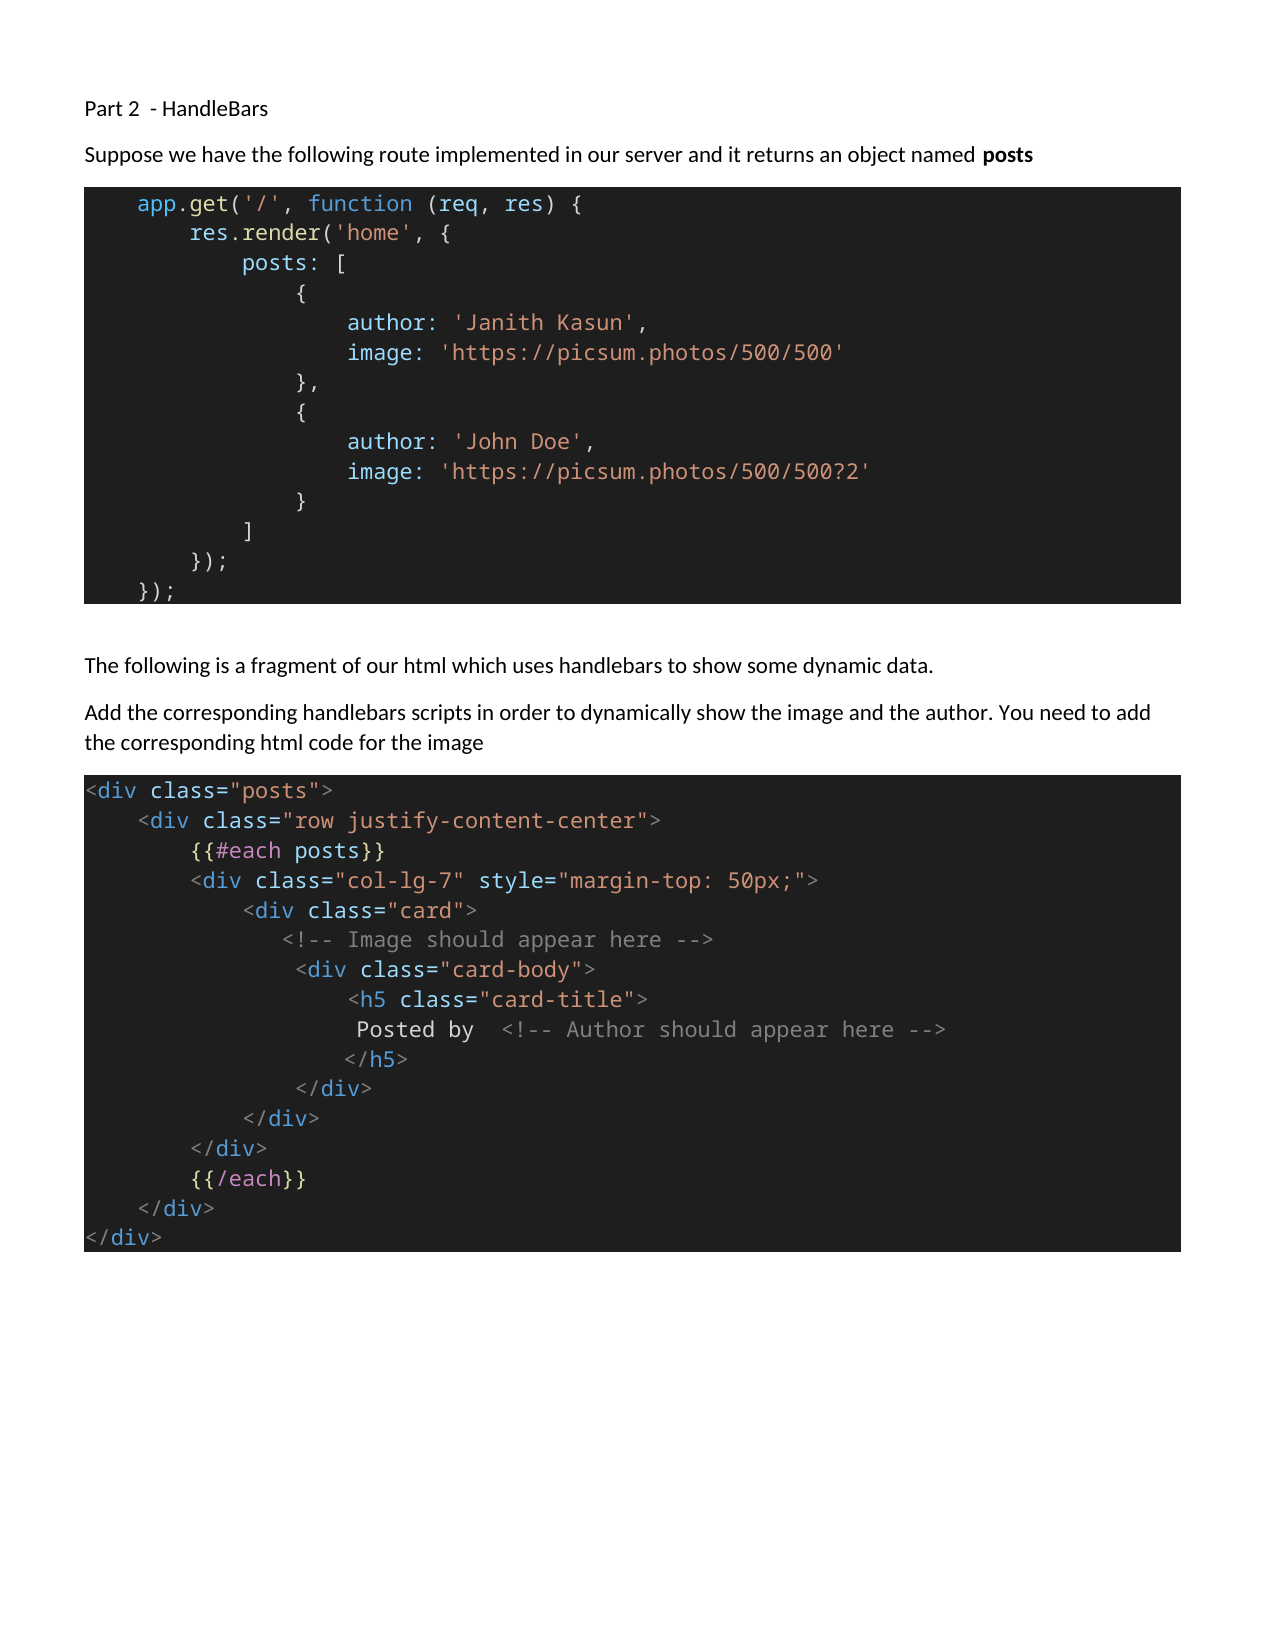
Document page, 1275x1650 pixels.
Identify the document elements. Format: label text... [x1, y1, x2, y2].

text <!-- Image should appear here --> [84, 924, 1181, 954]
text <h5 class="card-title"> [84, 984, 1181, 1014]
text <div class="col-lg-7" style="margin-top: 50px;"> [84, 865, 1181, 894]
text </div> [84, 1222, 1181, 1252]
text app.get('/', function (req, res) { [84, 187, 1181, 217]
text author: 'Janith Kasun', [84, 307, 1181, 336]
text image: 'https://picsum.photos/500/500?2' [84, 456, 1181, 485]
text </div> [84, 1103, 1181, 1133]
text }); [84, 545, 1181, 575]
text Add the corresponding handlebars scripts in order to dynamically show the image and the author. You need to add the corresponding html code for the image [84, 698, 1181, 757]
text <div class="row justify-content-center"> [84, 805, 1181, 835]
text </div> [84, 1192, 1181, 1222]
text </div> [84, 1073, 1181, 1103]
text image: 'https://picsum.photos/500/500' [84, 336, 1181, 366]
text ] [84, 515, 1181, 545]
text Posted by <!-- Author should appear here --> [84, 1014, 1181, 1043]
text </h5> [84, 1043, 1181, 1073]
text Suppose we have the following route implemented in our server and it returns an object named posts [84, 141, 1181, 169]
text }); [84, 575, 1181, 604]
text }, [84, 366, 1181, 396]
text {{/each}} [84, 1163, 1181, 1192]
text <div class="card"> [84, 894, 1181, 924]
text The following is a fragment of our html which uses handlebars to show some dynamic data. [84, 651, 1181, 679]
text author: 'John Doe', [84, 426, 1181, 456]
text Part 2 - HandleBars [84, 94, 1181, 122]
text res.render('home', { [84, 217, 1181, 247]
text posts: [ [84, 247, 1181, 277]
text { [84, 396, 1181, 426]
text { [84, 277, 1181, 307]
text <div class="posts"> [84, 775, 1181, 805]
text {{#each posts}} [84, 835, 1181, 865]
text } [84, 485, 1181, 515]
text <div class="card-body"> [84, 954, 1181, 984]
text </div> [84, 1133, 1181, 1163]
